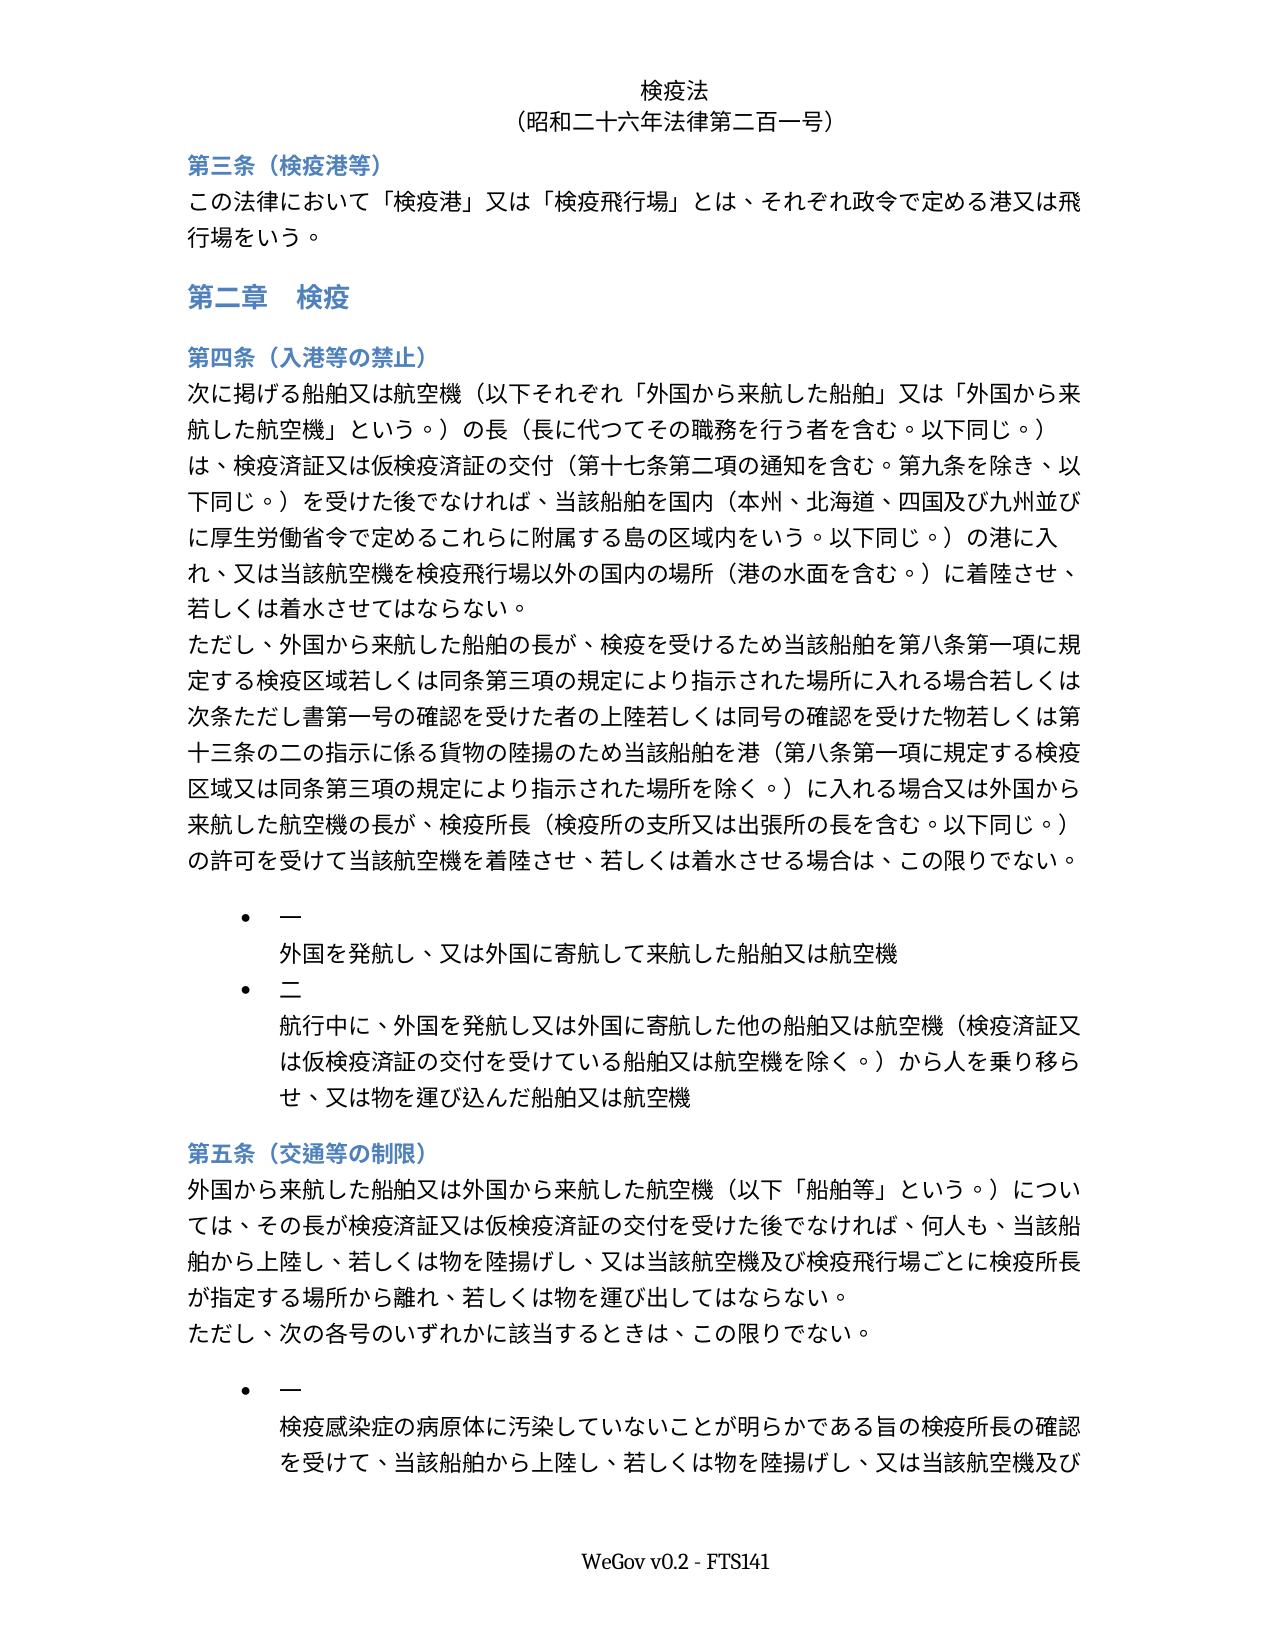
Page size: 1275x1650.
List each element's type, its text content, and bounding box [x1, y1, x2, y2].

text 外国から来航した船舶又は外国から来航した航空機（以下「船舶等」という。）については、その長が検疫済証又は仮検疫済証の交付を受けた後でなければ、何人も、当該船舶から上陸し、若しくは物を陸揚げし、又は当該航空機及び検疫飛行場ごとに検疫所長が指定する場所から離れ、若しくは物を運び出してはならない。 ただし、次の各号のいずれかに該当するときは、この限りでない。 [187, 1174, 1087, 1349]
subtitle 第三条（検疫港等） [187, 150, 1087, 181]
subtitle 第四条（入港等の禁止） [187, 342, 1087, 373]
subtitle 第二章 検疫 [187, 279, 1087, 316]
text この法律において「検疫港」又は「検疫飛行場」とは、それぞれ政令で定める港又は飛行場をいう。 [187, 186, 1087, 253]
text 次に掲げる船舶又は航空機（以下それぞれ「外国から来航した船舶」又は「外国から来航した航空機」という。）の長（長に代つてその職務を行う者を含む。以下同じ。）は、検疫済証又は仮検疫済証の交付（第十七条第二項の通知を含む。第九条を除き、以下同じ。）を受けた後でなければ、当該船舶を国内（本州、北海道、四国及び九州並びに厚生労働省令で定めるこれらに附属する島の区域内をいう。以下同じ。）の港に入れ、又は当該航空機を検疫飛行場以外の国内の場所（港の水面を含む。）に着陸させ、若しくは着水させてはならない。 ただし、外国から来航した船舶の長が、検疫を受けるため当該船舶を第八条第一項に規定する検疫区域若しくは同条第三項の規定により指示された場所に入れる場合若しくは次条ただし書第一号の確認を受けた者の上陸若しくは同号の確認を受けた物若しくは第十三条の二の指示に係る貨物の陸揚のため当該船舶を港（第八条第一項に規定する検疫区域又は同条第三項の規定により指示された場所を除く。）に入れる場合又は外国から来航した航空機の長が、検疫所長（検疫所の支所又は出張所の長を含む。以下同じ。）の許可を受けて当該航空機を着陸させ、若しくは着水させる場合は、この限りでない。 [187, 378, 1087, 876]
list 一 外国を発航し、又は外国に寄航して来航した船舶又は航空機 [242, 902, 1087, 969]
list 二 航行中に、外国を発航し又は外国に寄航した他の船舶又は航空機（検疫済証又は仮検疫済証の交付を受けている船舶又は航空機を除く。）から人を乗り移らせ、又は物を運び込んだ船舶又は航空機 [242, 974, 1087, 1113]
list 一 検疫感染症の病原体に汚染していないことが明らかである旨の検疫所長の確認を受けて、当該船舶から上陸し、若しくは物を陸揚げし、又は当該航空機及び検疫飛行場ごとに検疫所長が指定する場所から離れ、若しくは物を運び出すとき。 [242, 1375, 1087, 1478]
subtitle 第五条（交通等の制限） [187, 1138, 1087, 1169]
